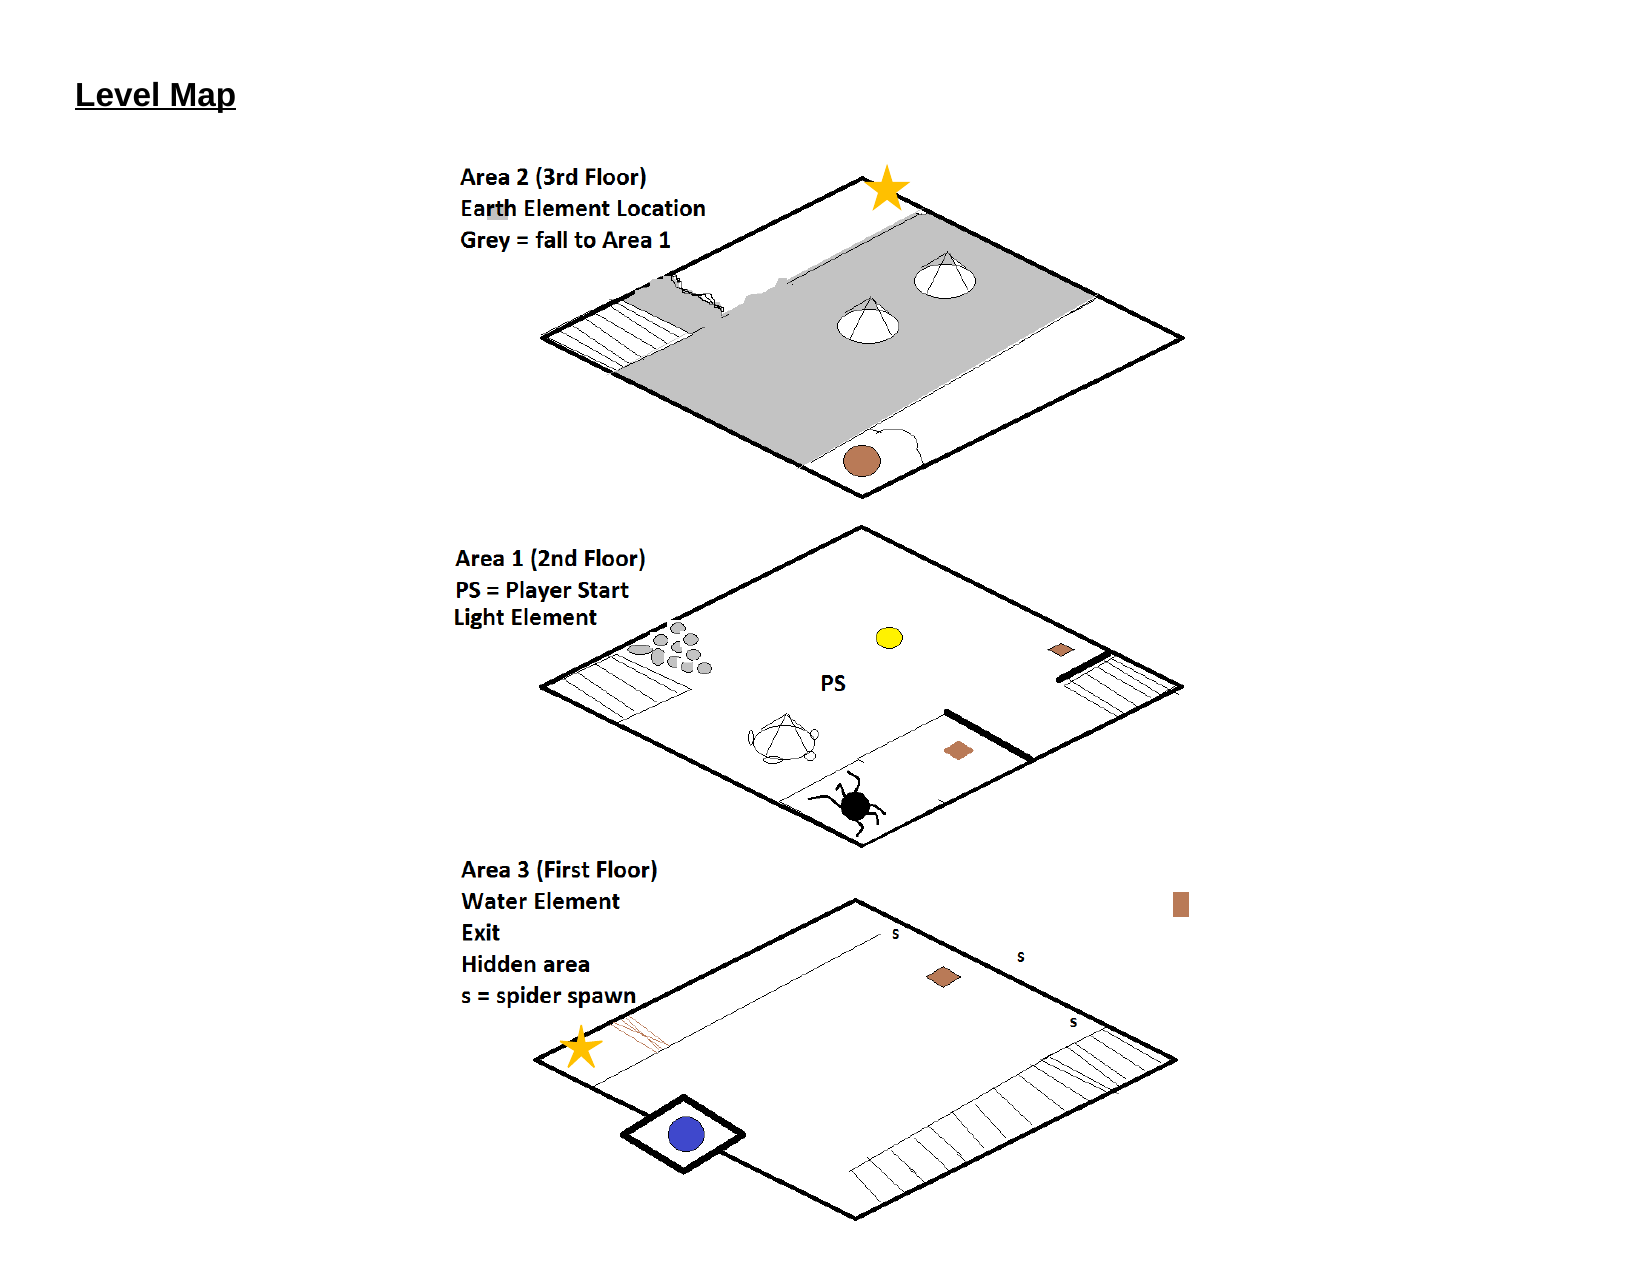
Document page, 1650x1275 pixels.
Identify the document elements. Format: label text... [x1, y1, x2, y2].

subtitle Level Map [75, 75, 1575, 113]
picture [442, 146, 1208, 1258]
